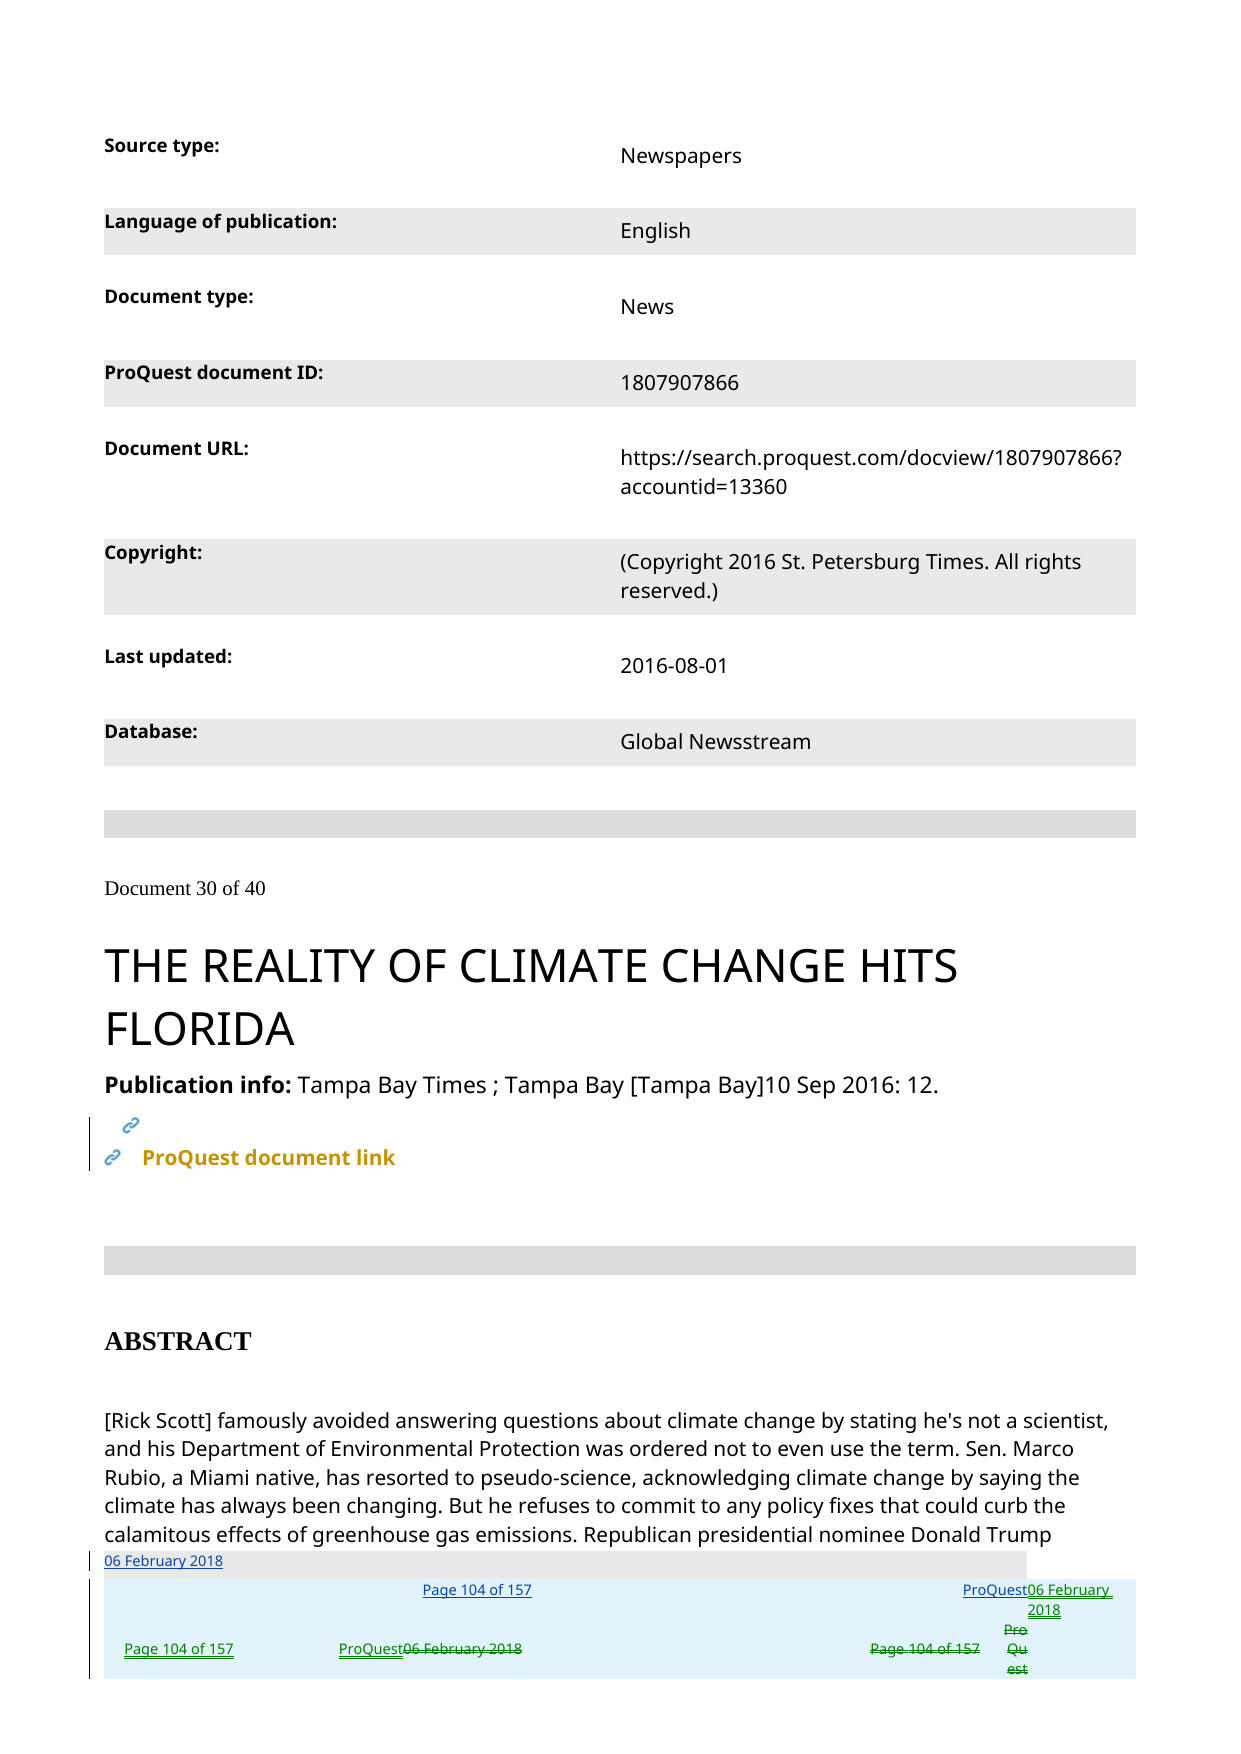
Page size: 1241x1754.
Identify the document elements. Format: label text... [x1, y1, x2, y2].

picture [104, 1148, 123, 1166]
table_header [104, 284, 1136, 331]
text Publication info: Tampa Bay Times ; Tampa Bay [Tampa Bay]10 Sep 2016: 12. [104, 1069, 1136, 1100]
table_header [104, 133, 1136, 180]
text THE REALITY OF CLIMATE CHANGE HITS FLORIDA [104, 934, 1136, 1058]
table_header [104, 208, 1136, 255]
text ProQuest document link [104, 1117, 1136, 1171]
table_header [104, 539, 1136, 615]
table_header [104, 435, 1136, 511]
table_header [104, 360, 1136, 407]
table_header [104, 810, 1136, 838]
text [104, 1406, 1136, 1548]
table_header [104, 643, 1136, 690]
text ABSTRACT [104, 1323, 1136, 1357]
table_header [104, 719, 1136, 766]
text Document 30 of 40 [104, 867, 1136, 900]
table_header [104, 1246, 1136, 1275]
picture [122, 1116, 142, 1134]
